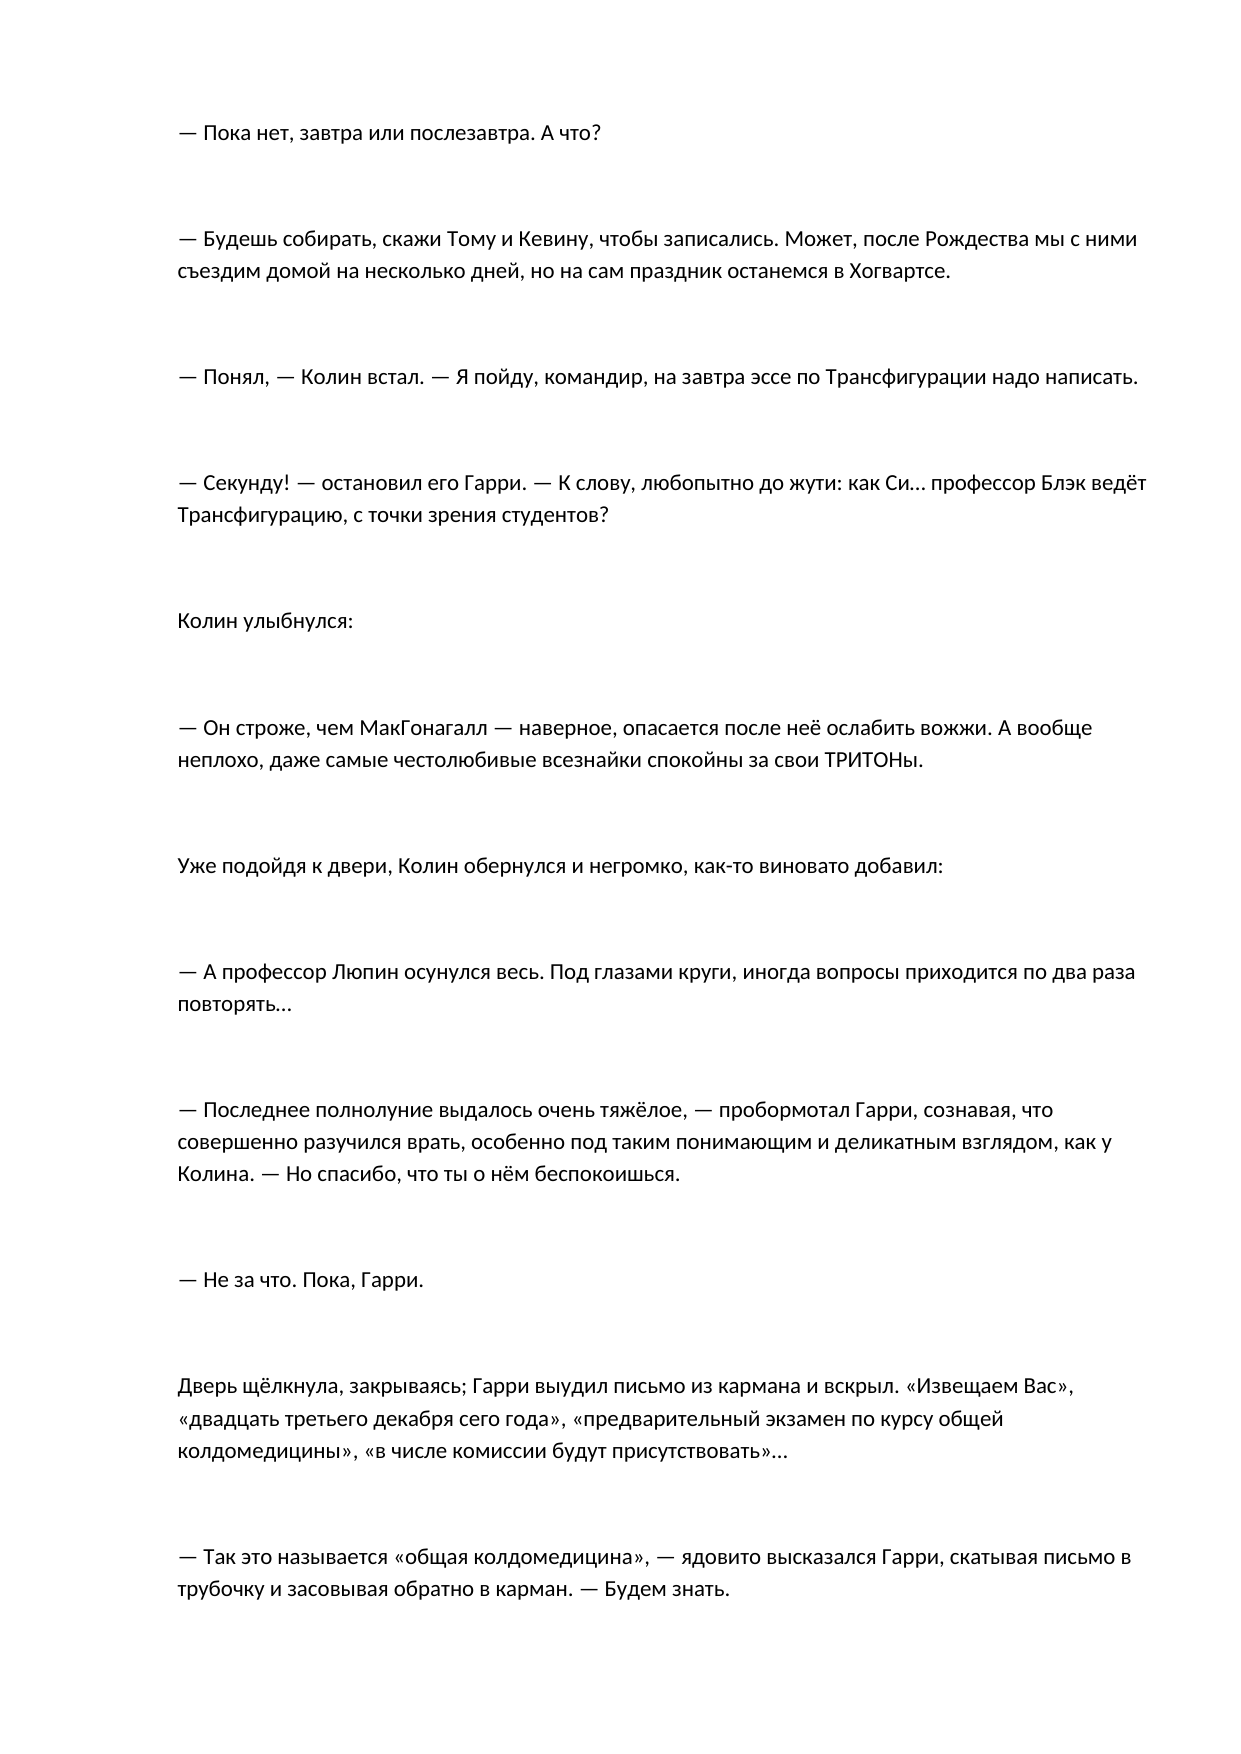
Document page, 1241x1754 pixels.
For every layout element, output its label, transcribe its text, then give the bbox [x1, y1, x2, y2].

text — Последнее полнолуние выдалось очень тяжёлое, — пробормотал Гарри, сознавая, что совершенно разучился врать, особенно под таким понимающим и деликатным взглядом, как у Колина. — Но спасибо, что ты о нём беспокоишься. [177, 1095, 1152, 1188]
text Уже подойдя к двери, Колин обернулся и негромко, как-то виновато добавил: [177, 851, 1152, 879]
text — Он строже, чем МакГонагалл — наверное, опасается после неё ослабить вожжи. А вообще неплохо, даже самые честолюбивые всезнайки спокойны за свои ТРИТОНы. [177, 713, 1152, 773]
text — Понял, — Колин встал. — Я пойду, командир, на завтра эссе по Трансфигурации надо написать. [177, 362, 1152, 390]
text — Пока нет, завтра или послезавтра. А что? [177, 118, 1152, 146]
text Дверь щёлкнула, закрываясь; Гарри выудил письмо из кармана и вскрыл. «Извещаем Вас», «двадцать третьего декабря сего года», «предварительный экзамен по курсу общей колдомедицины», «в числе комиссии будут присутствовать»… [177, 1372, 1152, 1464]
text — Будешь собирать, скажи Тому и Кевину, чтобы записались. Может, после Рождества мы с ними съездим домой на несколько дней, но на сам праздник останемся в Хогвартсе. [177, 224, 1152, 284]
text — Так это называется «общая колдомедицина», — ядовито высказался Гарри, скатывая письмо в трубочку и засовывая обратно в карман. — Будем знать. [177, 1542, 1152, 1602]
text Колин улыбнулся: [177, 607, 1152, 635]
text — А профессор Люпин осунулся весь. Под глазами круги, иногда вопросы приходится по два раза повторять… [177, 957, 1152, 1017]
text — Не за что. Пока, Гарри. [177, 1266, 1152, 1294]
text — Секунду! — остановил его Гарри. — К слову, любопытно до жути: как Си… профессор Блэк ведёт Трансфигурацию, с точки зрения студентов? [177, 468, 1152, 529]
